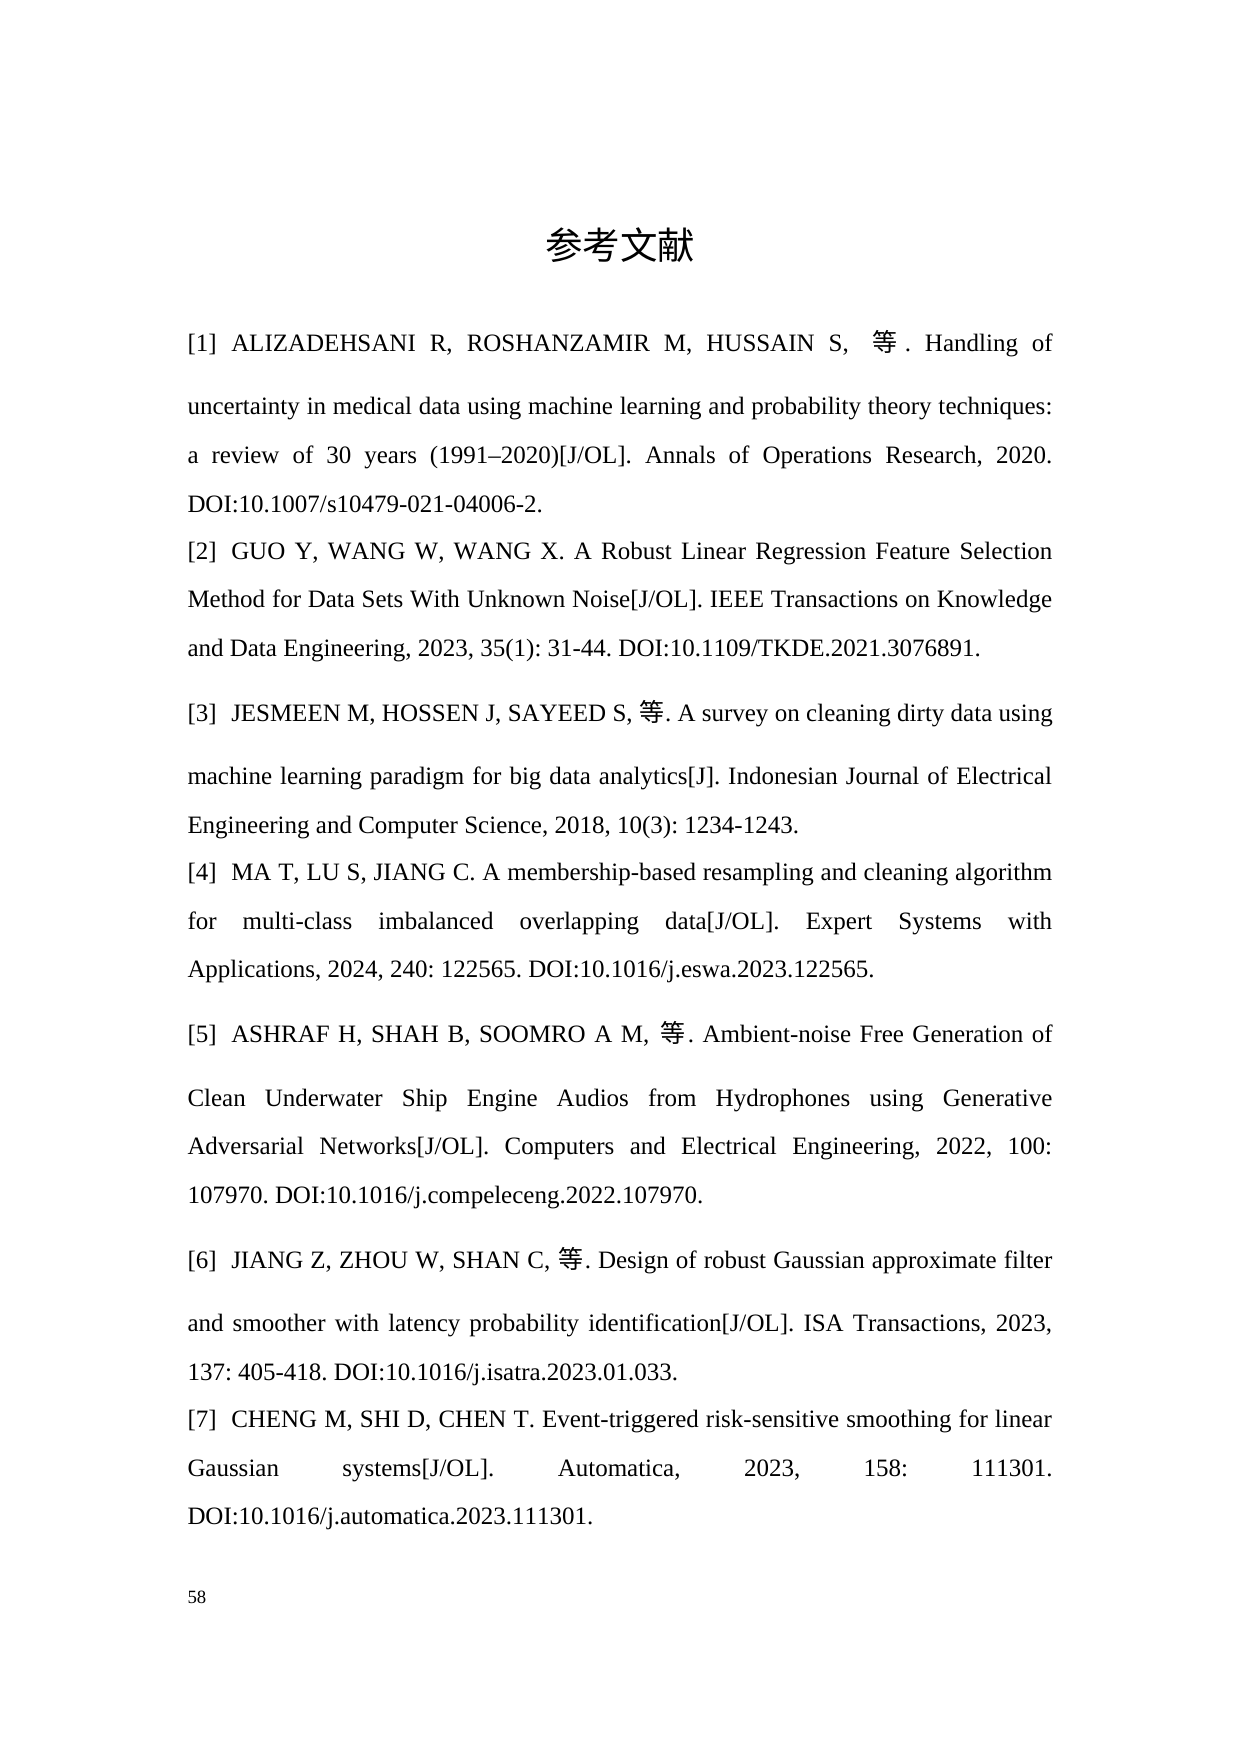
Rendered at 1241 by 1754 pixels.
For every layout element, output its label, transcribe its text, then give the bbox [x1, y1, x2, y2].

subtitle 参考文献 [187, 211, 1053, 276]
text [3] JESMEEN M, HOSSEN J, SAYEED S, 等. A survey on cleaning dirty data using machine learning paradigm for big data analytics[J]. Indonesian Journal of Electrical Engineering and Computer Science, 2018, 10(3): 1234-1243. [187, 678, 1053, 841]
text [2] GUO Y, WANG W, WANG X. A Robust Linear Regression Feature Selection Method for Data Sets With Unknown Noise[J/OL]. IEEE Transactions on Knowledge and Data Engineering, 2023, 35(1): 31-44. DOI:10.1109/TKDE.2021.3076891. [187, 534, 1053, 664]
text [6] JIANG Z, ZHOU W, SHAN C, 等. Design of robust Gaussian approximate filter and smoother with latency probability identification[J/OL]. ISA Transactions, 2023, 137: 405-418. DOI:10.1016/j.isatra.2023.01.033. [187, 1225, 1053, 1388]
text [4] MA T, LU S, JIANG C. A membership-based resampling and cleaning algorithm for multi-class imbalanced overlapping data[J/OL]. Expert Systems with Applications, 2024, 240: 122565. DOI:10.1016/j.eswa.2023.122565. [187, 855, 1053, 985]
text [7] CHENG M, SHI D, CHEN T. Event-triggered risk-sensitive smoothing for linear Gaussian systems[J/OL]. Automatica, 2023, 158: 111301. DOI:10.1016/j.automatica.2023.111301. [187, 1402, 1053, 1532]
text [1] ALIZADEHSANI R, ROSHANZAMIR M, HUSSAIN S, 等. Handling of uncertainty in medical data using machine learning and probability theory techniques: a review of 30 years (1991–2020)[J/OL]. Annals of Operations Research, 2020. DOI:10.1007/s10479-021-04006-2. [187, 308, 1053, 519]
text [5] ASHRAF H, SHAH B, SOOMRO A M, 等. Ambient-noise Free Generation of Clean Underwater Ship Engine Audios from Hydrophones using Generative Adversarial Networks[J/OL]. Computers and Electrical Engineering, 2022, 100: 107970. DOI:10.1016/j.compeleceng.2022.107970. [187, 999, 1053, 1211]
